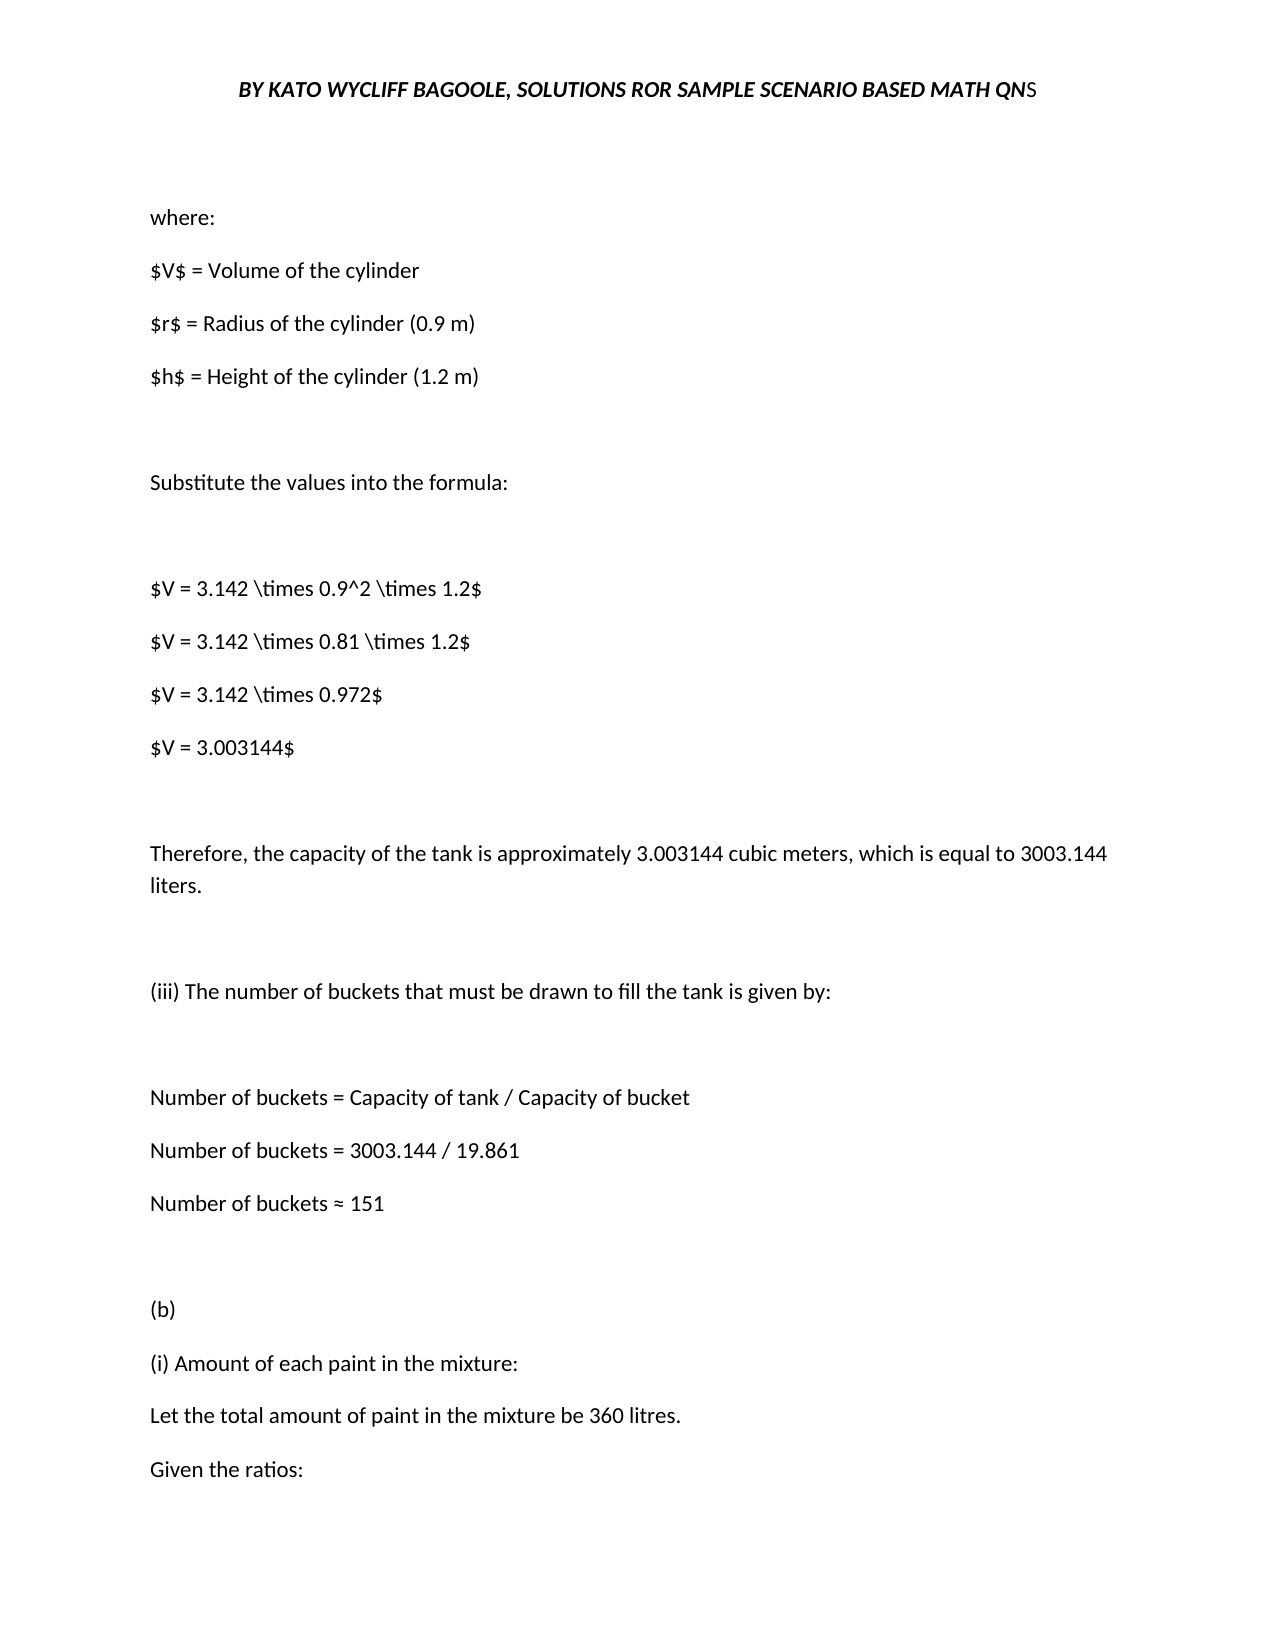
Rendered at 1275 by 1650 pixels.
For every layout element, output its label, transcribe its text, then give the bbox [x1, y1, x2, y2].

text Therefore, the capacity of the tank is approximately 3.003144 cubic meters, which is equal to 3003.144 liters. [150, 839, 1125, 899]
text $V$ = Volume of the cylinder [150, 256, 1125, 284]
text Given the ratios: [150, 1455, 1125, 1483]
text Let the total amount of paint in the mixture be 360 litres. [150, 1402, 1125, 1430]
text where: [150, 203, 1125, 231]
text $V = 3.142 \times 0.972$ [150, 680, 1125, 708]
text (iii) The number of buckets that must be drawn to fill the tank is given by: [150, 977, 1125, 1006]
text Number of buckets ≈ 151 [150, 1189, 1125, 1218]
text $V = 3.142 \times 0.9^2 \times 1.2$ [150, 574, 1125, 602]
text (i) Amount of each paint in the mixture: [150, 1349, 1125, 1377]
text Number of buckets = 3003.144 / 19.861 [150, 1137, 1125, 1164]
text $V = 3.003144$ [150, 733, 1125, 761]
text $V = 3.142 \times 0.81 \times 1.2$ [150, 627, 1125, 655]
text $h$ = Height of the cylinder (1.2 m) [150, 362, 1125, 390]
text Number of buckets = Capacity of tank / Capacity of bucket [150, 1083, 1125, 1112]
text Substitute the values into the formula: [150, 468, 1125, 496]
text $r$ = Radius of the cylinder (0.9 m) [150, 309, 1125, 337]
text (b) [150, 1296, 1125, 1324]
